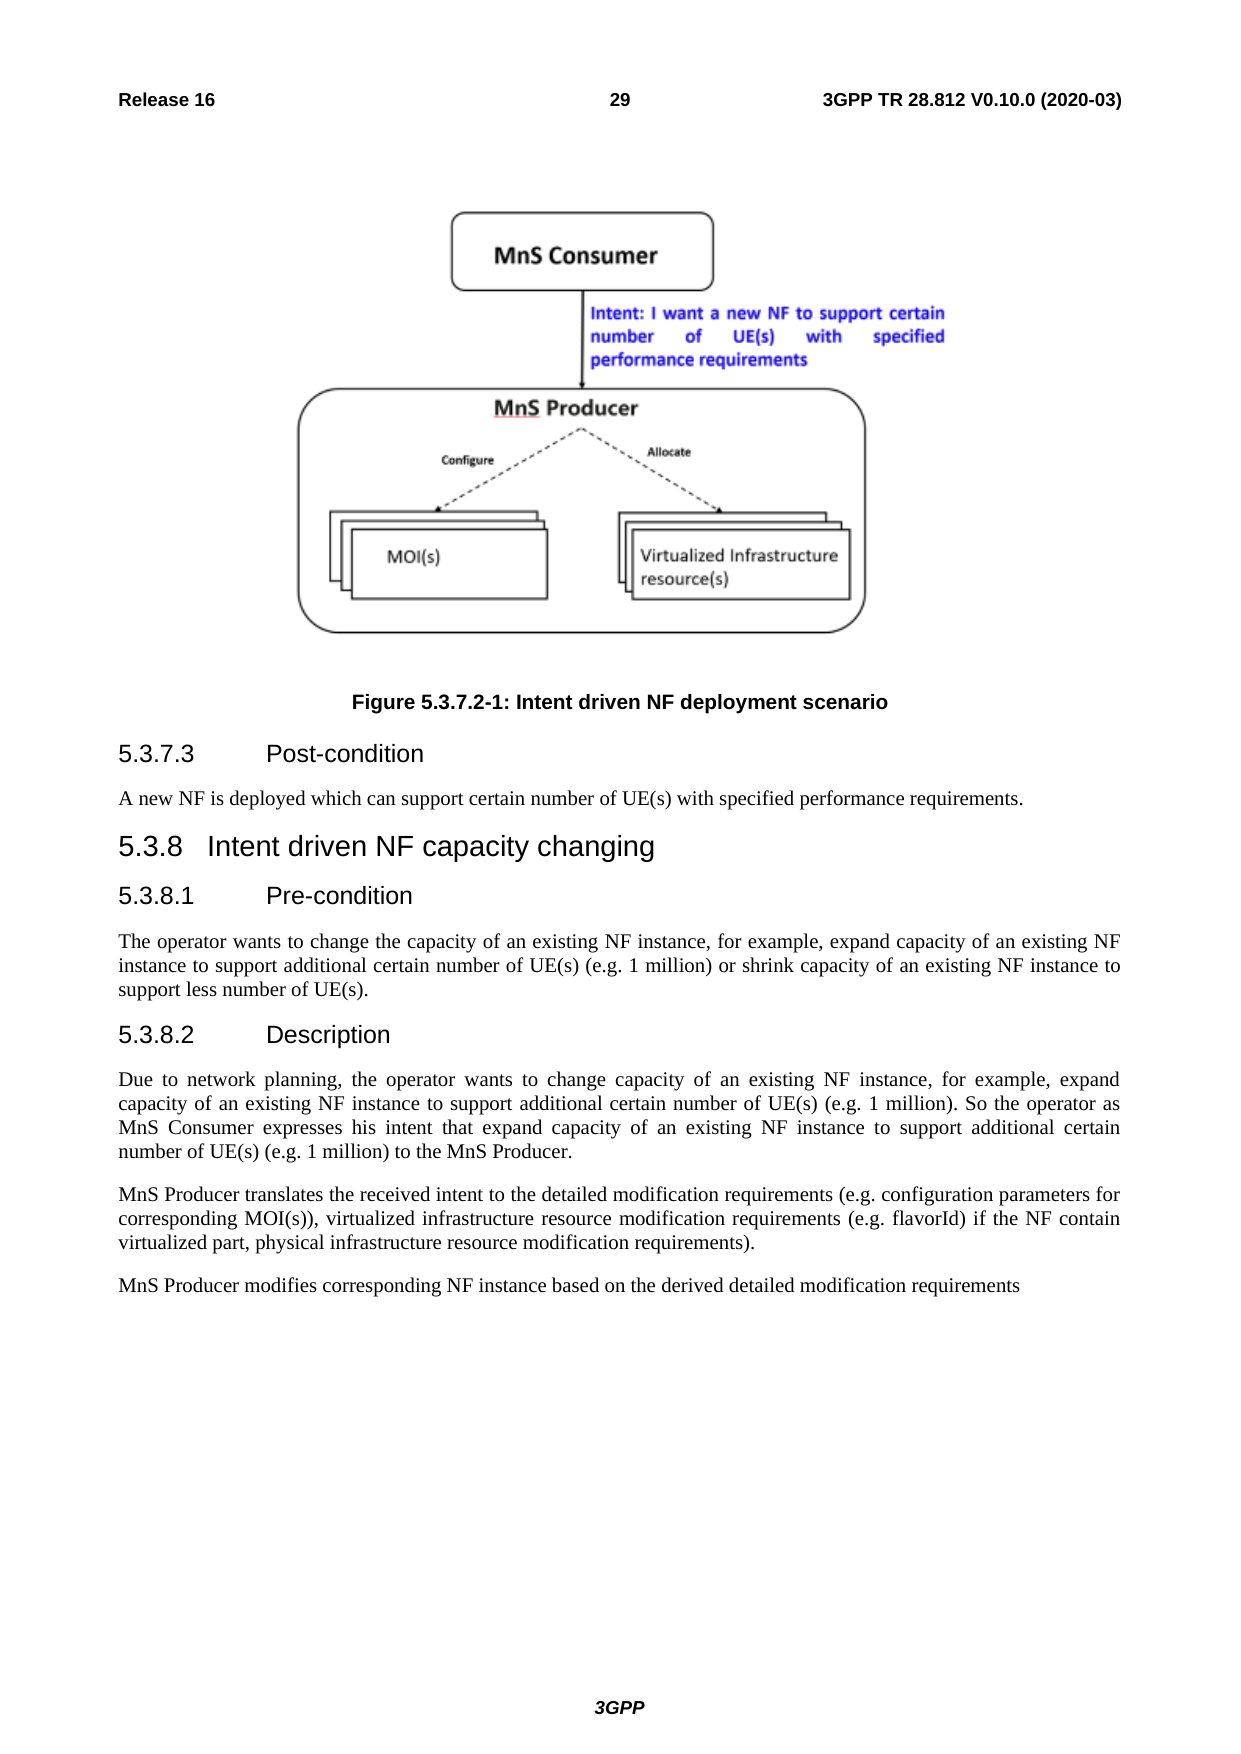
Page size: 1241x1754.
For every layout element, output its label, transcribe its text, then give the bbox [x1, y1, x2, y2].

list 5.3.8.2 Description [118, 1020, 1122, 1048]
text Due to network planning, the operator wants to change capacity of an existing NF instance, for example, expand capacity of an existing NF instance to support additional certain number of UE(s) (e.g. 1 million). So the operator as MnS Consumer expresses his intent that expand capacity of an existing NF instance to support additional certain number of UE(s) (e.g. 1 million) to the MnS Producer. [118, 1067, 1122, 1163]
text Figure 5.3.7.2-1: Intent driven NF deployment scenario [118, 690, 1122, 714]
list 5.3.8.1 Pre-condition [118, 881, 1122, 910]
text MnS Producer modifies corresponding NF instance based on the derived detailed modification requirements [118, 1273, 1122, 1297]
picture [253, 190, 988, 671]
subtitle 5.3.8 Intent driven NF capacity changing [118, 829, 1122, 862]
text MnS Producer translates the received intent to the detailed modification requirements (e.g. configuration parameters for corresponding MOI(s)), virtualized infrastructure resource modification requirements (e.g. flavorId) if the NF contain virtualized part, physical infrastructure resource modification requirements). [118, 1182, 1122, 1254]
subtitle 5.3.7.3 Post-condition [118, 739, 1122, 767]
text The operator wants to change the capacity of an existing NF instance, for example, expand capacity of an existing NF instance to support additional certain number of UE(s) (e.g. 1 million) or shrink capacity of an existing NF instance to support less number of UE(s). [118, 929, 1122, 1001]
text A new NF is deployed which can support certain number of UE(s) with specified performance requirements. [118, 786, 1122, 810]
